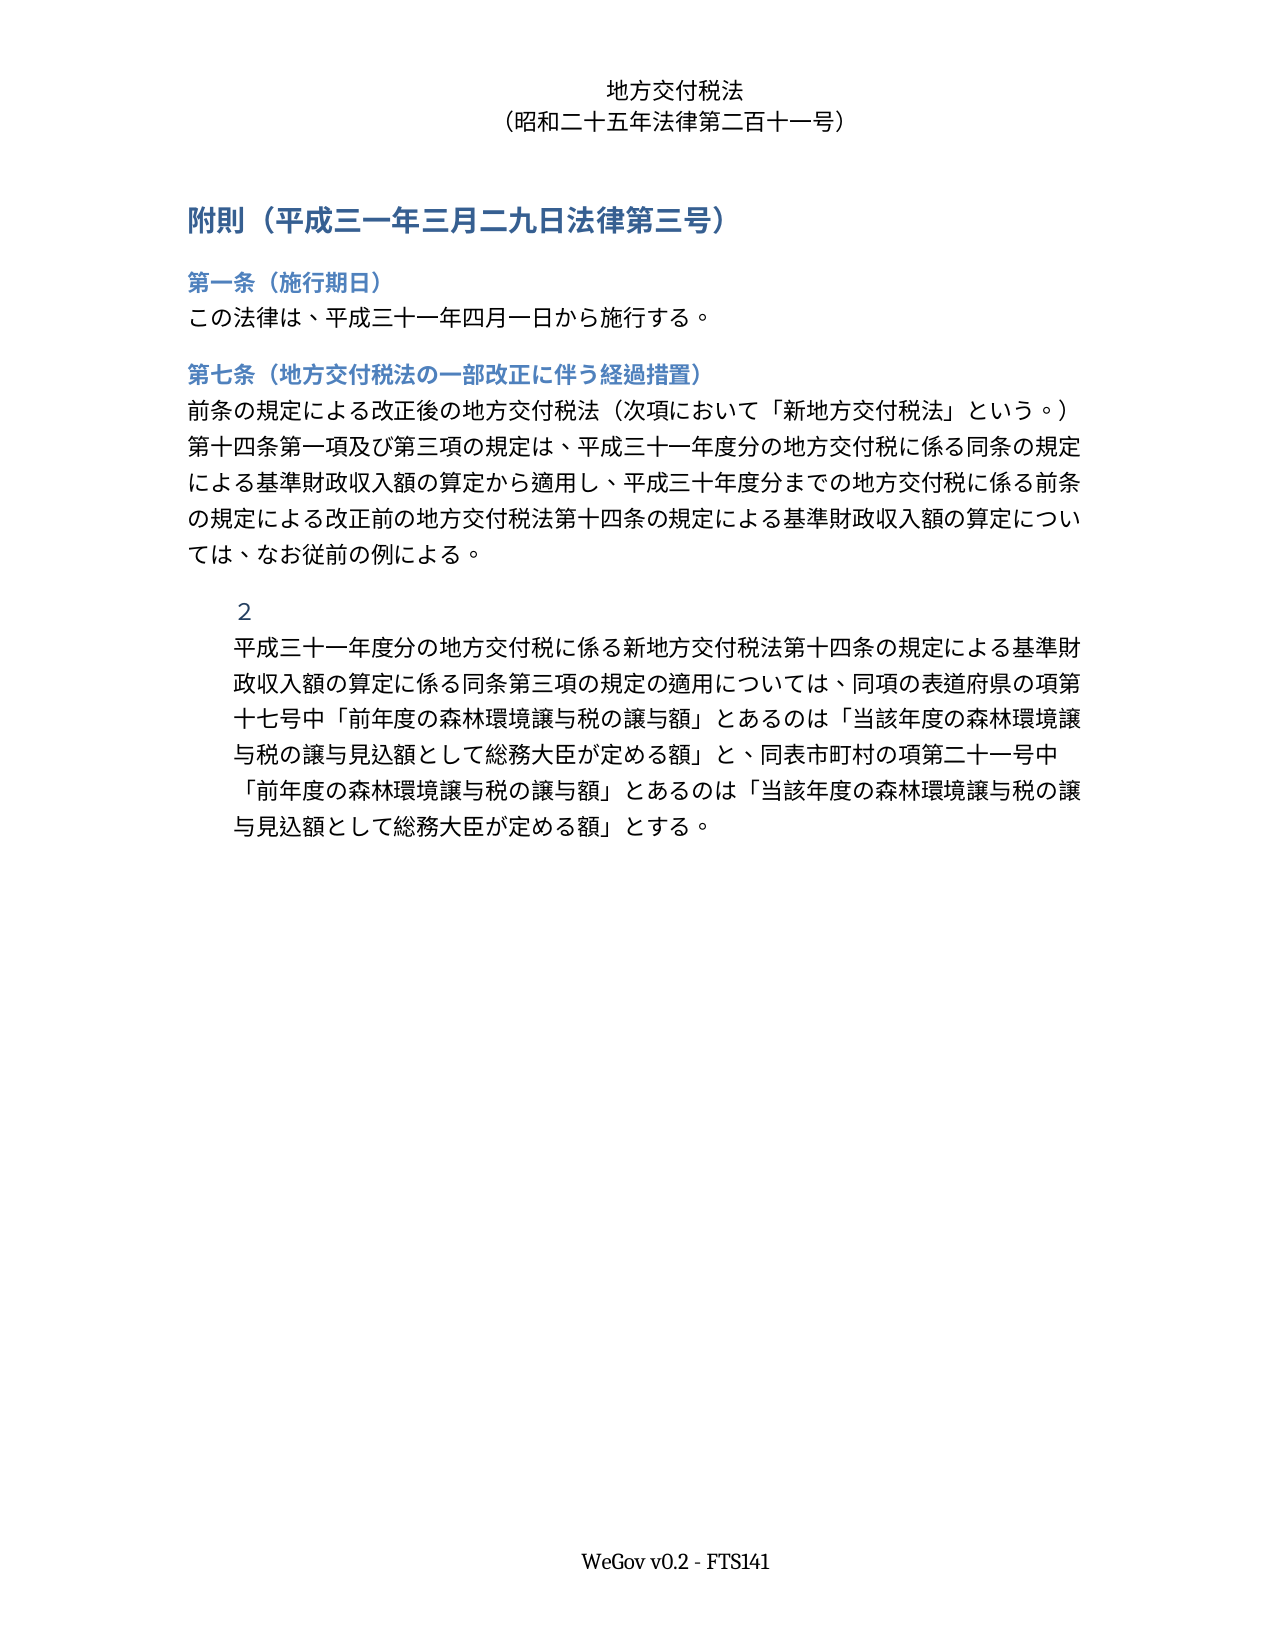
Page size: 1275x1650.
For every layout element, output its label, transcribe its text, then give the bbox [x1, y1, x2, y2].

text 平成三十一年度分の地方交付税に係る新地方交付税法第十四条の規定による基準財政収入額の算定に係る同条第三項の規定の適用については、同項の表道府県の項第十七号中「前年度の森林環境譲与税の譲与額」とあるのは「当該年度の森林環境譲与税の譲与見込額として総務大臣が定める額」と、同表市町村の項第二十一号中「前年度の森林環境譲与税の譲与額」とあるのは「当該年度の森林環境譲与税の譲与見込額として総務大臣が定める額」とする。 [233, 632, 1087, 842]
text 前条の規定による改正後の地方交付税法（次項において「新地方交付税法」という。）第十四条第一項及び第三項の規定は、平成三十一年度分の地方交付税に係る同条の規定による基準財政収入額の算定から適用し、平成三十年度分までの地方交付税に係る前条の規定による改正前の地方交付税法第十四条の規定による基準財政収入額の算定については、なお従前の例による。 [187, 395, 1087, 570]
subtitle 第一条（施行期日） [187, 266, 1087, 298]
subtitle 第七条（地方交付税法の一部改正に伴う経過措置） [187, 359, 1087, 390]
text この法律は、平成三十一年四月一日から施行する。 [187, 302, 1087, 334]
subtitle ２ [233, 596, 1087, 627]
subtitle 附則（平成三一年三月二九日法律第三号） [187, 200, 1087, 240]
